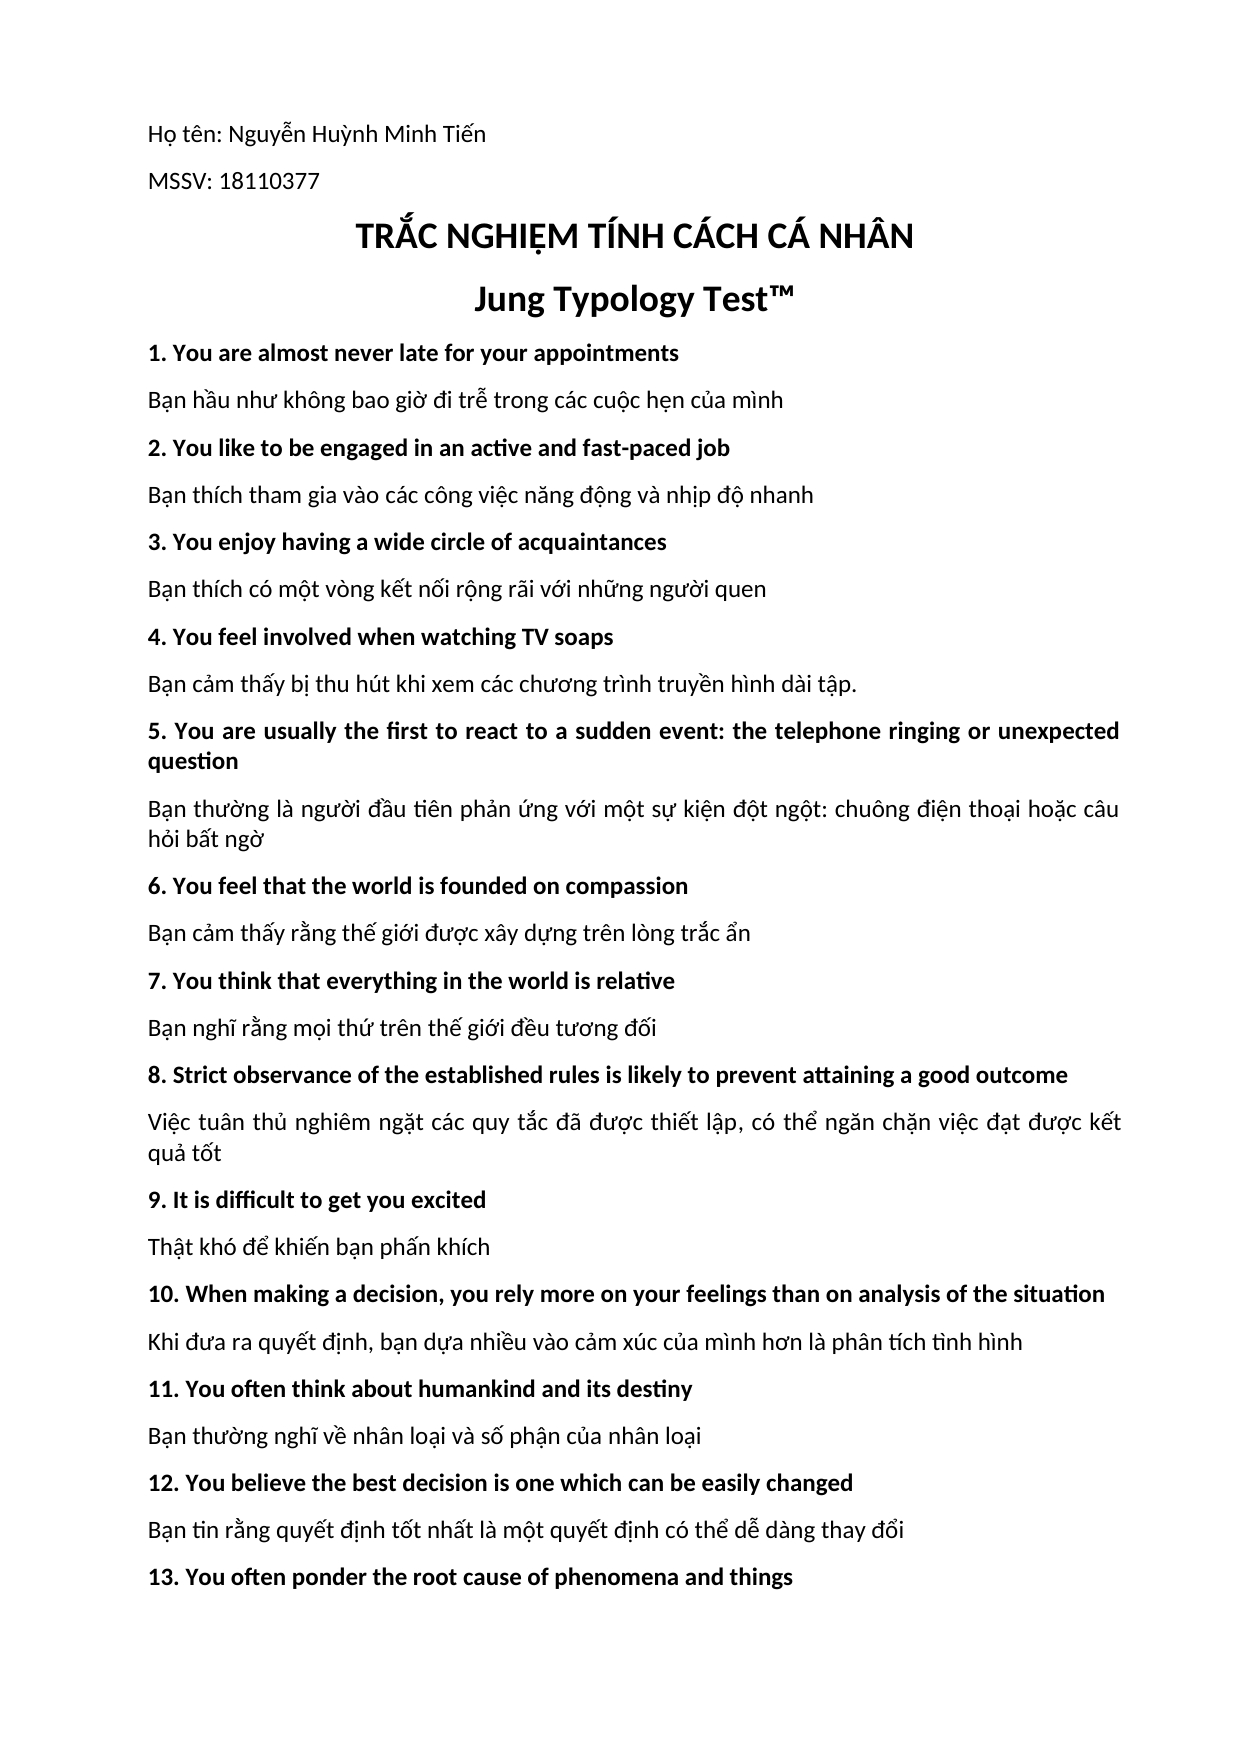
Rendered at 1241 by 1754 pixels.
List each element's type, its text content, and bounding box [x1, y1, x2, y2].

text 7. You think that everything in the world is relative [148, 965, 1122, 995]
text Jung Typology Test™ [148, 275, 1122, 321]
text 10. When making a decision, you rely more on your feelings than on analysis of the situation [148, 1278, 1122, 1309]
text Bạn cảm thấy bị thu hút khi xem các chương trình truyền hình dài tập. [148, 668, 1122, 698]
text Bạn nghĩ rằng mọi thứ trên thế giới đều tương đối [148, 1012, 1122, 1042]
text Bạn hầu như không bao giờ đi trễ trong các cuộc hẹn của mình [148, 385, 1122, 415]
text Bạn thường là người đầu tiên phản ứng với một sự kiện đột ngột: chuông điện thoại hoặc câu hỏi bất ngờ [148, 793, 1122, 854]
text Bạn tin rằng quyết định tốt nhất là một quyết định có thể dễ dàng thay đổi [148, 1514, 1122, 1545]
text 11. You often think about humankind and its destiny [148, 1373, 1122, 1403]
text 3. You enjoy having a wide circle of acquaintances [148, 526, 1122, 557]
text TRẮC NGHIỆM TÍNH CÁCH CÁ NHÂN [148, 212, 1122, 258]
text 12. You believe the best decision is one which can be easily changed [148, 1467, 1122, 1498]
text 9. It is difficult to get you excited [148, 1184, 1122, 1214]
text Bạn thường nghĩ về nhân loại và số phận của nhân loại [148, 1420, 1122, 1451]
text 6. You feel that the world is founded on compassion [148, 870, 1122, 901]
text 5. You are usually the first to react to a sudden event: the telephone ringing or unexpected question [148, 715, 1122, 776]
text Bạn cảm thấy rằng thế giới được xây dựng trên lòng trắc ẩn [148, 918, 1122, 948]
text 1. You are almost never late for your appointments [148, 337, 1122, 368]
text Thật khó để khiến bạn phấn khích [148, 1231, 1122, 1262]
text Họ tên: Nguyễn Huỳnh Minh Tiến [148, 118, 1122, 149]
text Bạn thích có một vòng kết nối rộng rãi với những người quen [148, 573, 1122, 604]
text 4. You feel involved when watching TV soaps [148, 621, 1122, 651]
text 8. Strict observance of the established rules is likely to prevent attaining a good outcome [148, 1059, 1122, 1090]
text Việc tuân thủ nghiêm ngặt các quy tắc đã được thiết lập, có thể ngăn chặn việc đạt được kết quả tốt [148, 1106, 1122, 1167]
text Bạn thích tham gia vào các công việc năng động và nhịp độ nhanh [148, 479, 1122, 509]
text Khi đưa ra quyết định, bạn dựa nhiều vào cảm xúc của mình hơn là phân tích tình hình [148, 1326, 1122, 1356]
text MSSV: 18110377 [148, 165, 1122, 196]
text 2. You like to be engaged in an active and fast-paced job [148, 432, 1122, 462]
text 13. You often ponder the root cause of phenomena and things [148, 1562, 1122, 1592]
